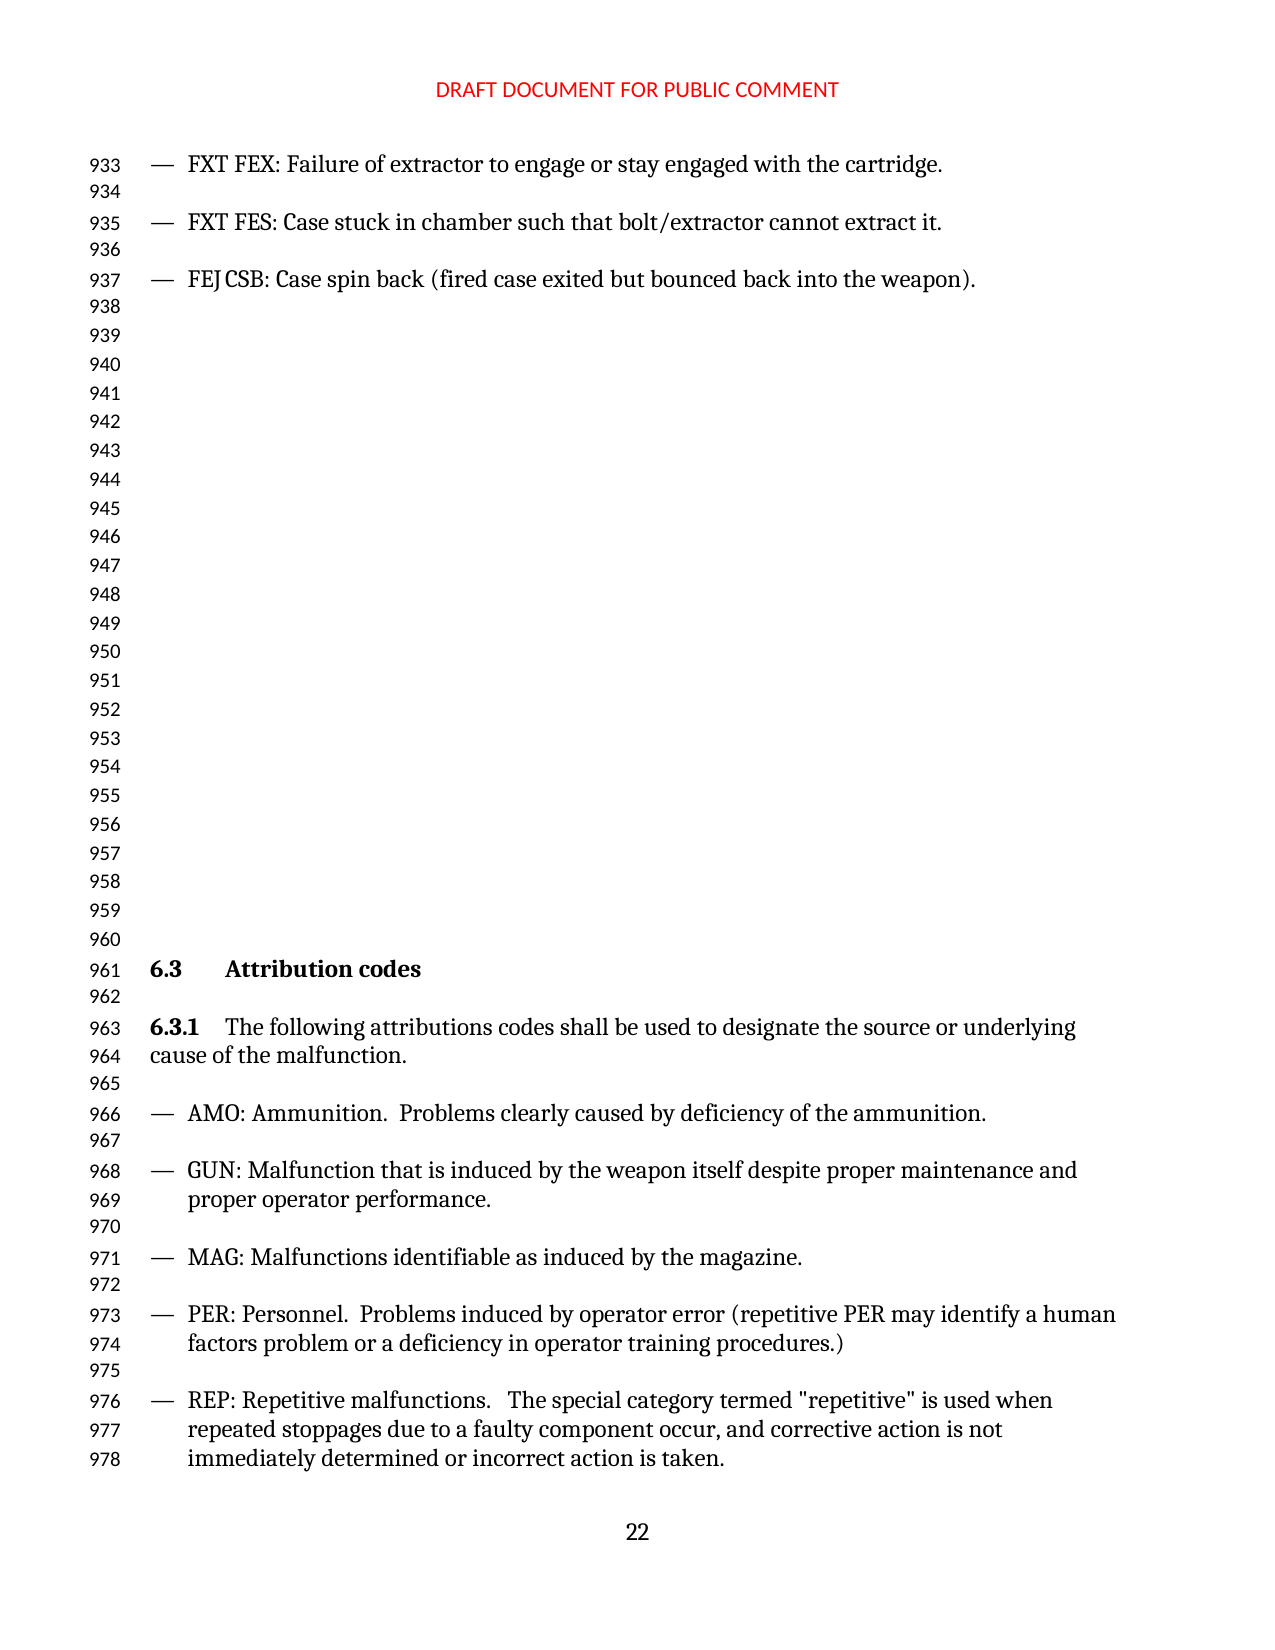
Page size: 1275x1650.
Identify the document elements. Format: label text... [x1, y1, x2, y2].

list AMO: Ammunition. Problems clearly caused by deficiency of the ammunition. [150, 1099, 1125, 1127]
list GUN: Malfunction that is induced by the weapon itself despite proper maintenance and proper operator performance. [150, 1156, 1125, 1214]
text 6.3 Attribution codes [150, 955, 1125, 984]
list REP: Repetitive malfunctions. The special category termed "repetitive" is used when repeated stoppages due to a faulty component occur, and corrective action is not immediately determined or incorrect action is taken. [150, 1386, 1125, 1472]
text 6.3.1 The following attributions codes shall be used to designate the source or underlying cause of the malfunction. [150, 1012, 1125, 1070]
list FEJ CSB: Case spin back (fired case exited but bounced back into the weapon). [150, 265, 1125, 294]
list FXT FES: Case stuck in chamber such that bolt/extractor cannot extract it. [150, 207, 1125, 236]
list FXT FEX: Failure of extractor to engage or stay engaged with the cartridge. [150, 150, 1125, 179]
list PER: Personnel. Problems induced by operator error (repetitive PER may identify a human factors problem or a deficiency in operator training procedures.) [150, 1300, 1125, 1357]
list MAG: Malfunctions identifiable as induced by the magazine. [150, 1242, 1125, 1271]
